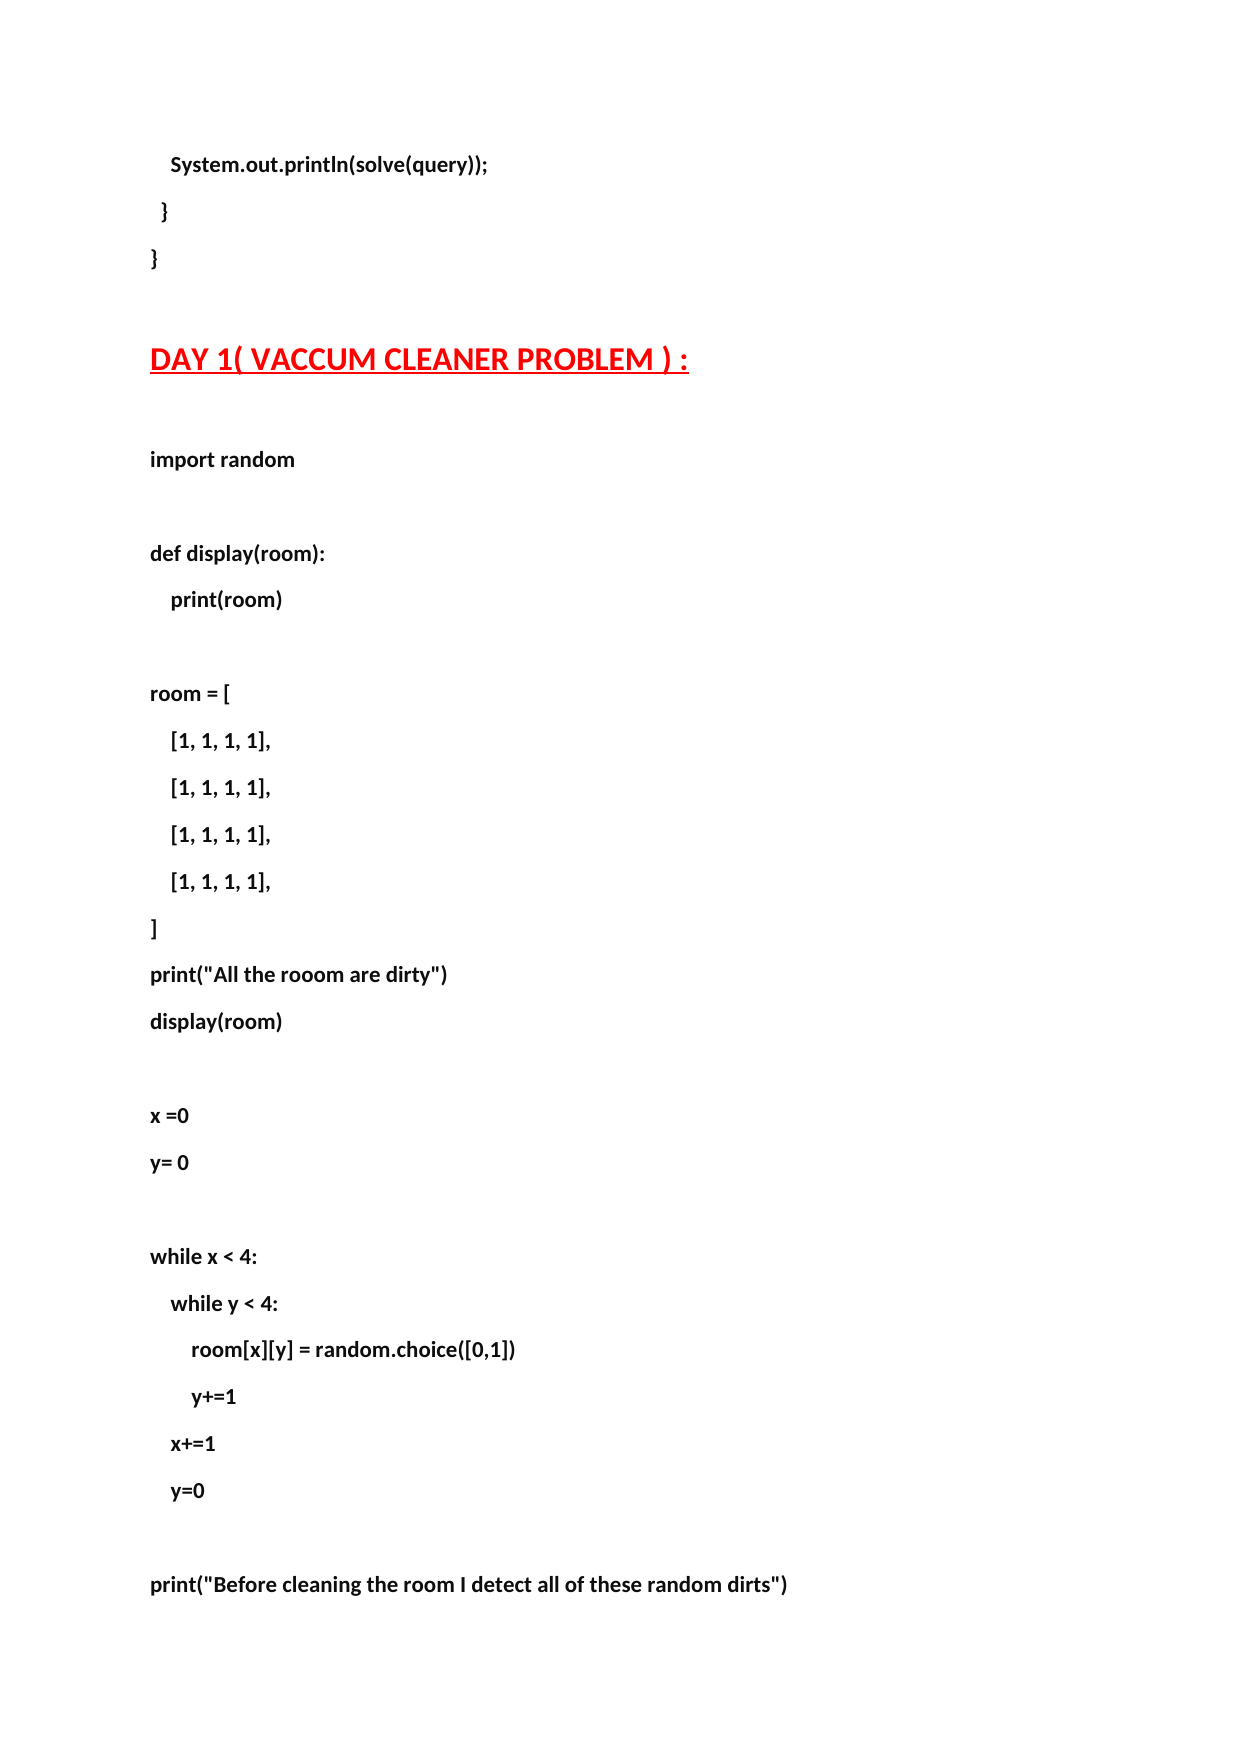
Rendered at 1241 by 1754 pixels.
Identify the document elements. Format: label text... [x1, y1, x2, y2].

text import random [150, 445, 1090, 473]
text x+=1 [150, 1429, 1090, 1457]
text while x < 4: [150, 1242, 1090, 1270]
text y+=1 [150, 1382, 1090, 1411]
text } [150, 244, 1090, 272]
text room[x][y] = random.choice([0,1]) [150, 1336, 1090, 1364]
text print("Before cleaning the room I detect all of these random dirts") [150, 1570, 1090, 1598]
text def display(room): [150, 539, 1090, 567]
text } [150, 197, 1090, 225]
text y=0 [150, 1476, 1090, 1504]
text x =0 [150, 1101, 1090, 1129]
text while y < 4: [150, 1289, 1090, 1317]
text room = [ [150, 679, 1090, 707]
text [1, 1, 1, 1], [150, 773, 1090, 801]
text [1, 1, 1, 1], [150, 867, 1090, 895]
text [1, 1, 1, 1], [150, 726, 1090, 754]
text print("All the rooom are dirty") [150, 961, 1090, 989]
text print(room) [150, 586, 1090, 614]
text ] [150, 914, 1090, 942]
text DAY 1( VACCUM CLEANER PROBLEM ) : [150, 337, 1090, 378]
text display(room) [150, 1007, 1090, 1036]
text [1, 1, 1, 1], [150, 820, 1090, 848]
text System.out.println(solve(query)); [150, 150, 1090, 178]
text y= 0 [150, 1148, 1090, 1176]
